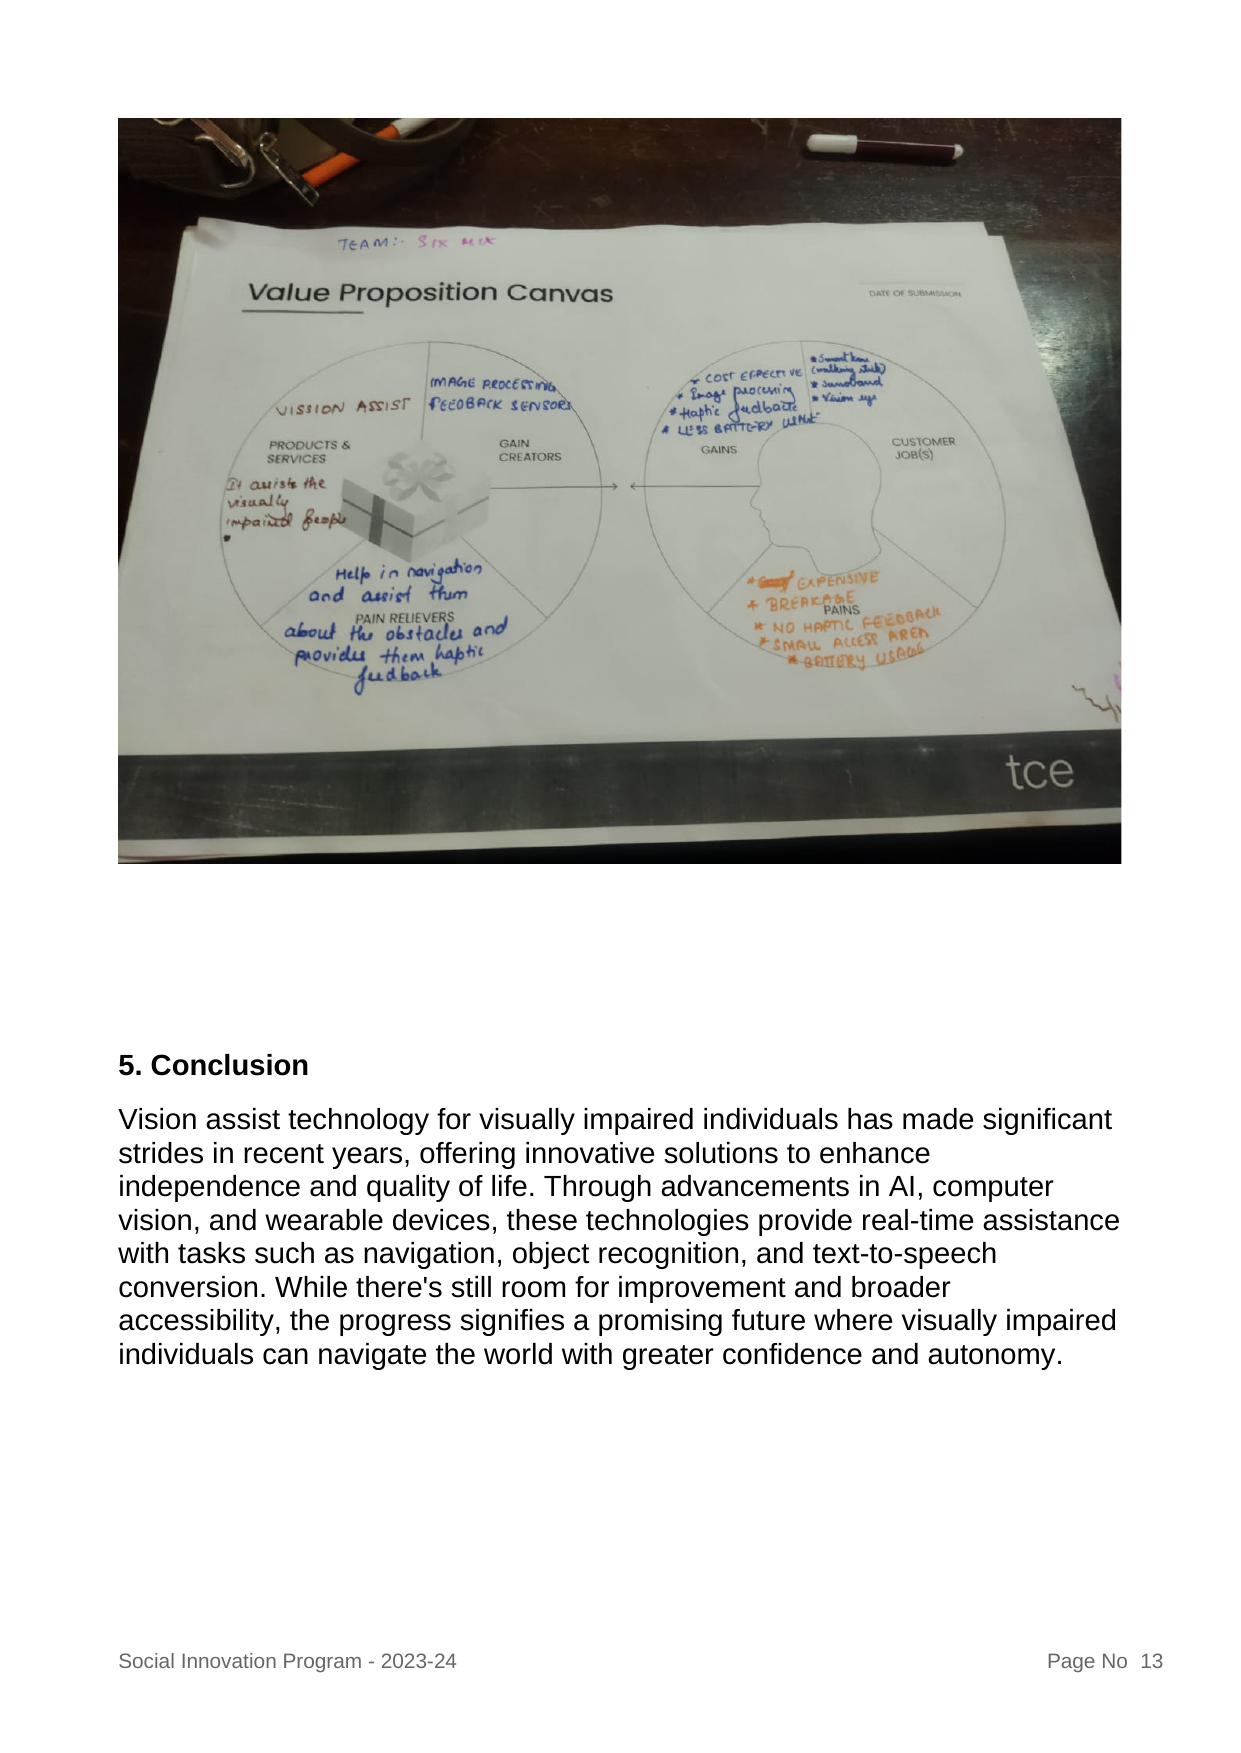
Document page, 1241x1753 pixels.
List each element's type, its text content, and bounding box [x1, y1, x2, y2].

subtitle Vision assist technology for visually impaired individuals has made significant strides in recent years, offering innovative solutions to enhance independence and quality of life. Through advancements in AI, computer vision, and wearable devices, these technologies provide real-time assistance with tasks such as navigation, object recognition, and text-to-speech conversion. While there's still room for improvement and broader accessibility, the progress signifies a promising future where visually impaired individuals can navigate the world with greater confidence and autonomy. [118, 1102, 1122, 1371]
picture [118, 118, 1122, 864]
subtitle 5. Conclusion [118, 1048, 1122, 1081]
